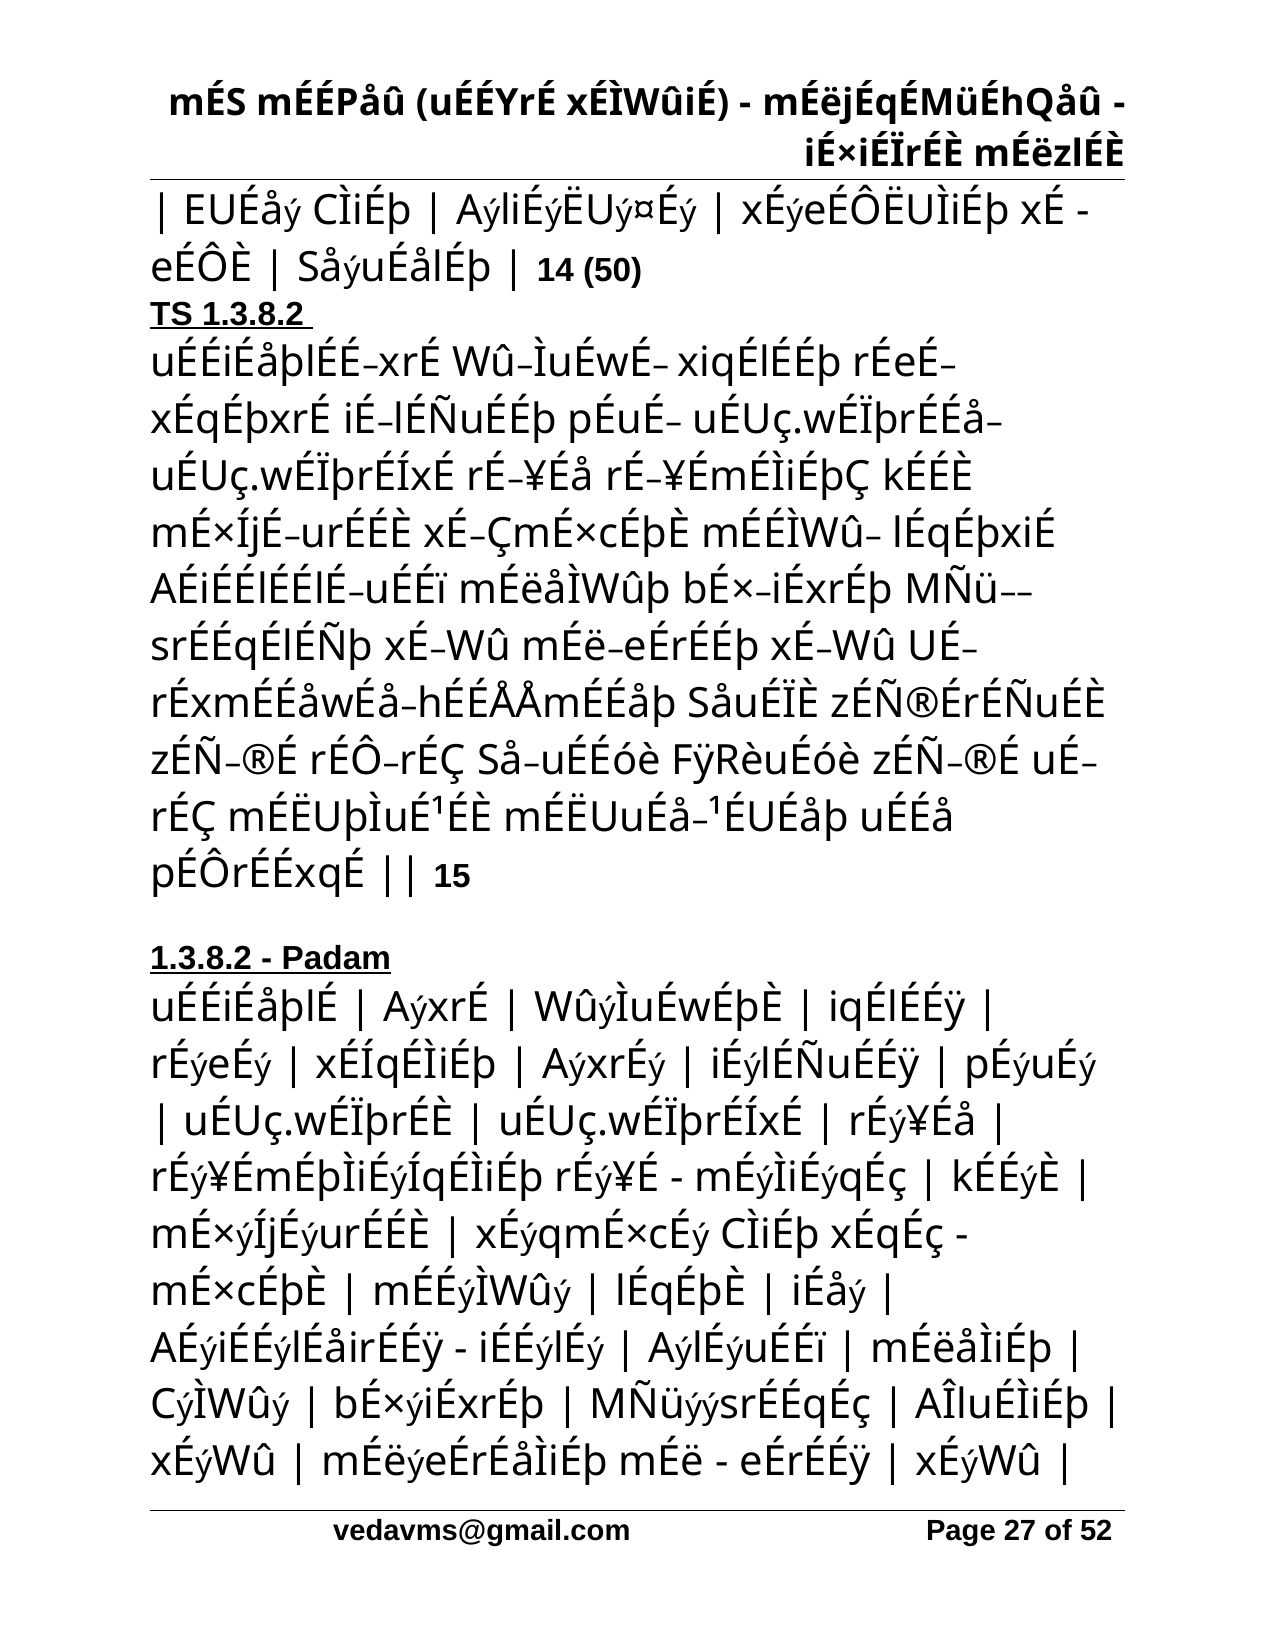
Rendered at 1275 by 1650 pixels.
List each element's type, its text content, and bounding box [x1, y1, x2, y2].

text ÌmÉëýrÉýkÉåÌiÉþ ÌmÉërÉ - kÉÉ | LÌiÉþ | ÌuÉýzÉýiÉý | EUÉåý CÌiÉþ | AýliÉýËUý¤Éý | xÉýeÉÔËUÌiÉþ xÉ - eÉÔÈ | SåýuÉålÉþ | 14 (50) [150, 180, 1125, 294]
text TS 1.3.8.2 [150, 294, 1125, 332]
text uÉÉiÉåþlÉÉ–xrÉ Wû–ÌuÉwÉ– xiqÉlÉÉþ rÉeÉ– xÉqÉþxrÉ iÉ–lÉÑuÉÉþ pÉuÉ– uÉUç.wÉÏþrÉÉå– uÉUç.wÉÏþrÉÍxÉ rÉ–¥Éå rÉ–¥ÉmÉÌiÉþÇ kÉÉÈ mÉ×ÍjÉ–urÉÉÈ xÉ–ÇmÉ×cÉþÈ mÉÉÌWû– lÉqÉþxiÉ AÉiÉÉlÉÉlÉ–uÉÉï mÉëåÌWûþ bÉ×–iÉxrÉþ MÑü––srÉÉqÉlÉÑþ xÉ–Wû mÉë–eÉrÉÉþ xÉ–Wû UÉ–rÉxmÉÉåwÉå–hÉÉÅÅmÉÉåþ SåuÉÏÈ zÉÑ®ÉrÉÑuÉÈ zÉÑ–®É rÉÔ–rÉÇ Så–uÉÉóè FÿRèuÉóè zÉÑ–®É uÉ–rÉÇ mÉËUþÌuÉ¹ÉÈ mÉËUuÉå–¹ÉUÉåþ uÉÉå pÉÔrÉÉxqÉ || 15 [150, 332, 1125, 900]
text 1.3.8.2 - Padam [150, 938, 1125, 977]
